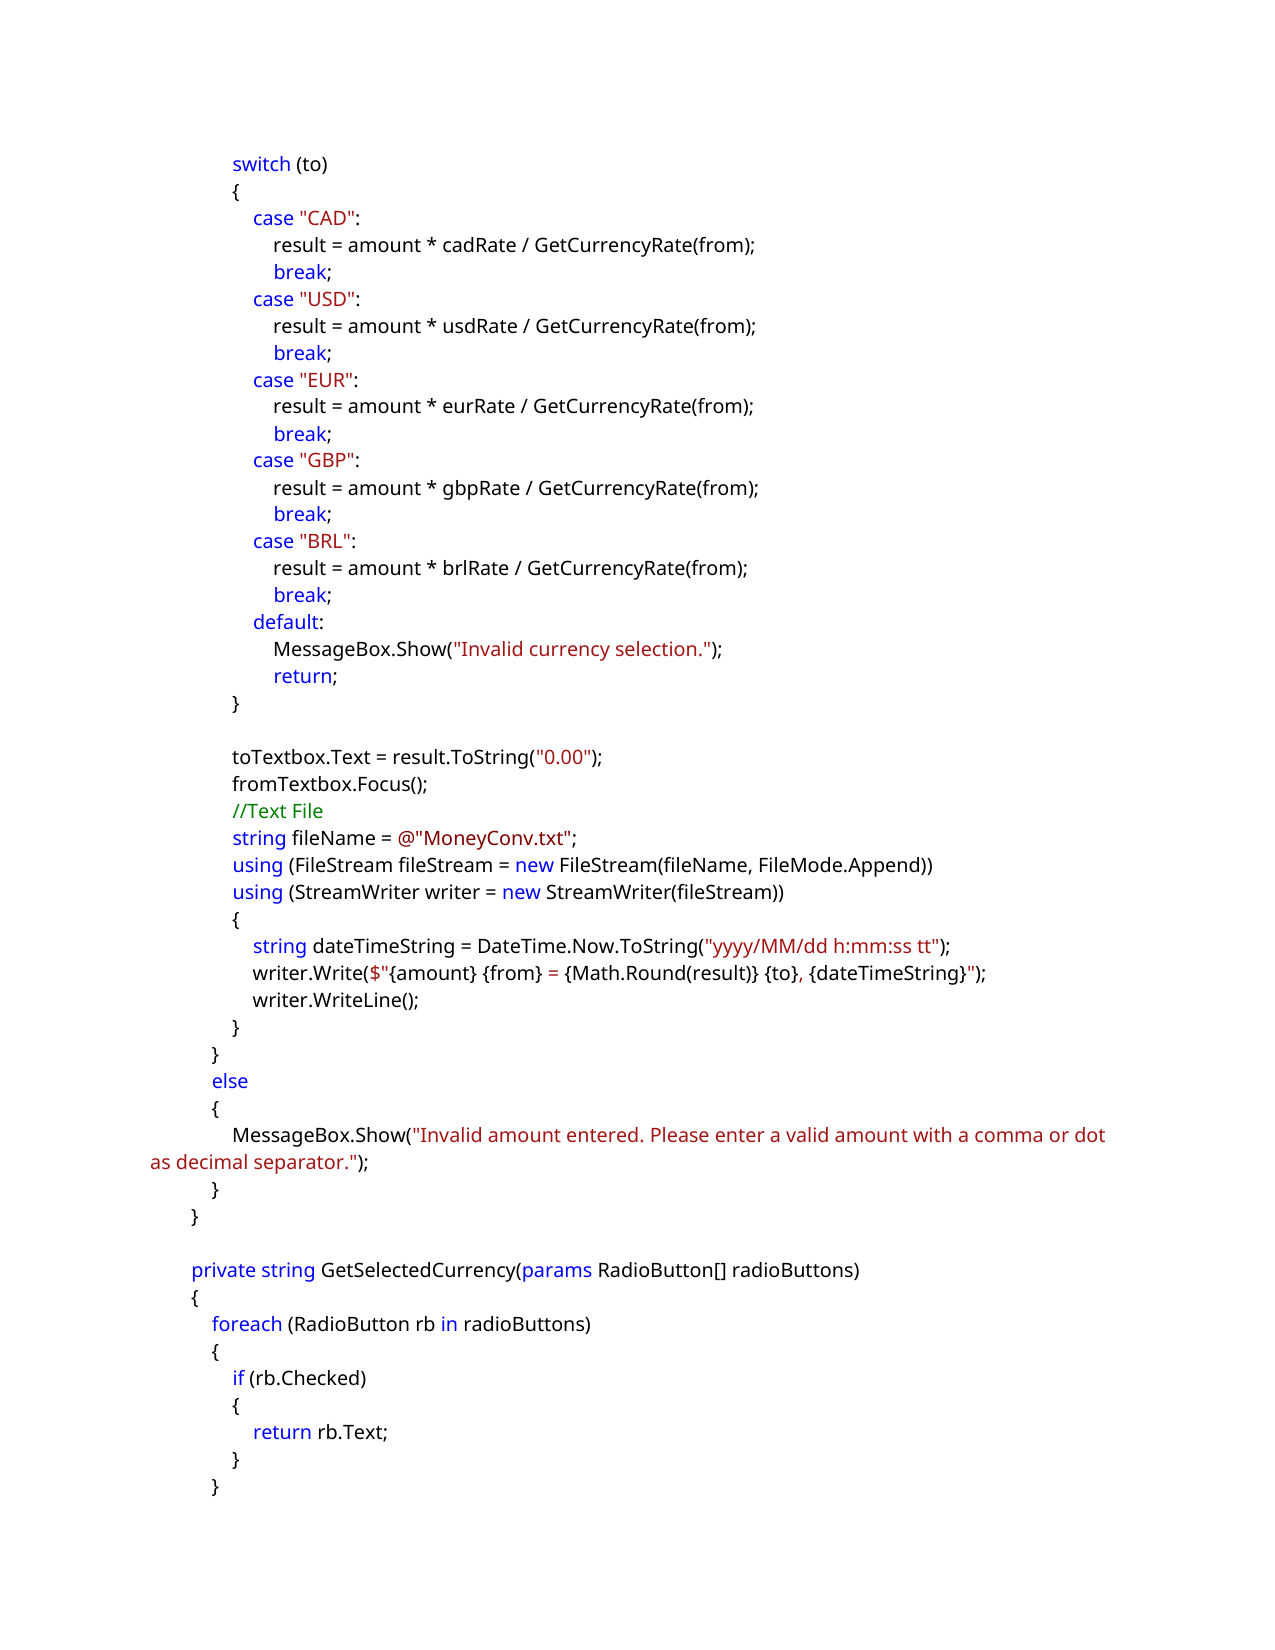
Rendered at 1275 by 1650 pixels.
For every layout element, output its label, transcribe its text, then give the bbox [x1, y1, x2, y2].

text } [150, 1040, 1125, 1067]
text fromTextbox.Focus(); [150, 771, 1125, 797]
text default: [150, 609, 1125, 636]
text result = amount * cadRate / GetCurrencyRate(from); [150, 231, 1125, 258]
text if (rb.Checked) [150, 1364, 1125, 1391]
text MessageBox.Show("Invalid amount entered. Please enter a valid amount with a comma or dot as decimal separator."); [150, 1121, 1125, 1175]
text case "BRL": [150, 528, 1125, 555]
text } [150, 1202, 1125, 1229]
text { [150, 1094, 1125, 1121]
text else [150, 1067, 1125, 1094]
text break; [150, 501, 1125, 528]
text case "USD": [150, 285, 1125, 312]
text writer.WriteLine(); [150, 986, 1125, 1013]
text writer.Write($"{amount} {from} = {Math.Round(result)} {to}, {dateTimeString}"); [150, 959, 1125, 986]
text result = amount * usdRate / GetCurrencyRate(from); [150, 312, 1125, 339]
text return; [150, 663, 1125, 689]
text toTextbox.Text = result.ToString("0.00"); [150, 743, 1125, 771]
text //Text File [150, 797, 1125, 824]
text case "GBP": [150, 447, 1125, 474]
text string fileName = @"MoneyConv.txt"; [150, 824, 1125, 851]
text case "EUR": [150, 366, 1125, 393]
text result = amount * brlRate / GetCurrencyRate(from); [150, 555, 1125, 582]
text result = amount * eurRate / GetCurrencyRate(from); [150, 393, 1125, 420]
text } [150, 1013, 1125, 1040]
text { [150, 177, 1125, 204]
text using (FileStream fileStream = new FileStream(fileName, FileMode.Append)) [150, 851, 1125, 878]
text foreach (RadioButton rb in radioButtons) [150, 1310, 1125, 1337]
text break; [150, 420, 1125, 447]
text { [150, 1391, 1125, 1418]
text break; [150, 339, 1125, 366]
text { [150, 905, 1125, 932]
text { [150, 1283, 1125, 1310]
text return rb.Text; [150, 1418, 1125, 1445]
text { [150, 1337, 1125, 1364]
text } [150, 1175, 1125, 1202]
text case "CAD": [150, 204, 1125, 231]
text } [150, 1445, 1125, 1472]
text string dateTimeString = DateTime.Now.ToString("yyyy/MM/dd h:mm:ss tt"); [150, 932, 1125, 959]
text break; [150, 582, 1125, 609]
text MessageBox.Show("Invalid currency selection."); [150, 636, 1125, 663]
text break; [150, 258, 1125, 285]
text result = amount * gbpRate / GetCurrencyRate(from); [150, 474, 1125, 501]
text } [150, 689, 1125, 717]
text using (StreamWriter writer = new StreamWriter(fileStream)) [150, 878, 1125, 905]
text private string GetSelectedCurrency(params RadioButton[] radioButtons) [150, 1256, 1125, 1283]
text switch (to) [150, 150, 1125, 177]
text } [150, 1472, 1125, 1499]
